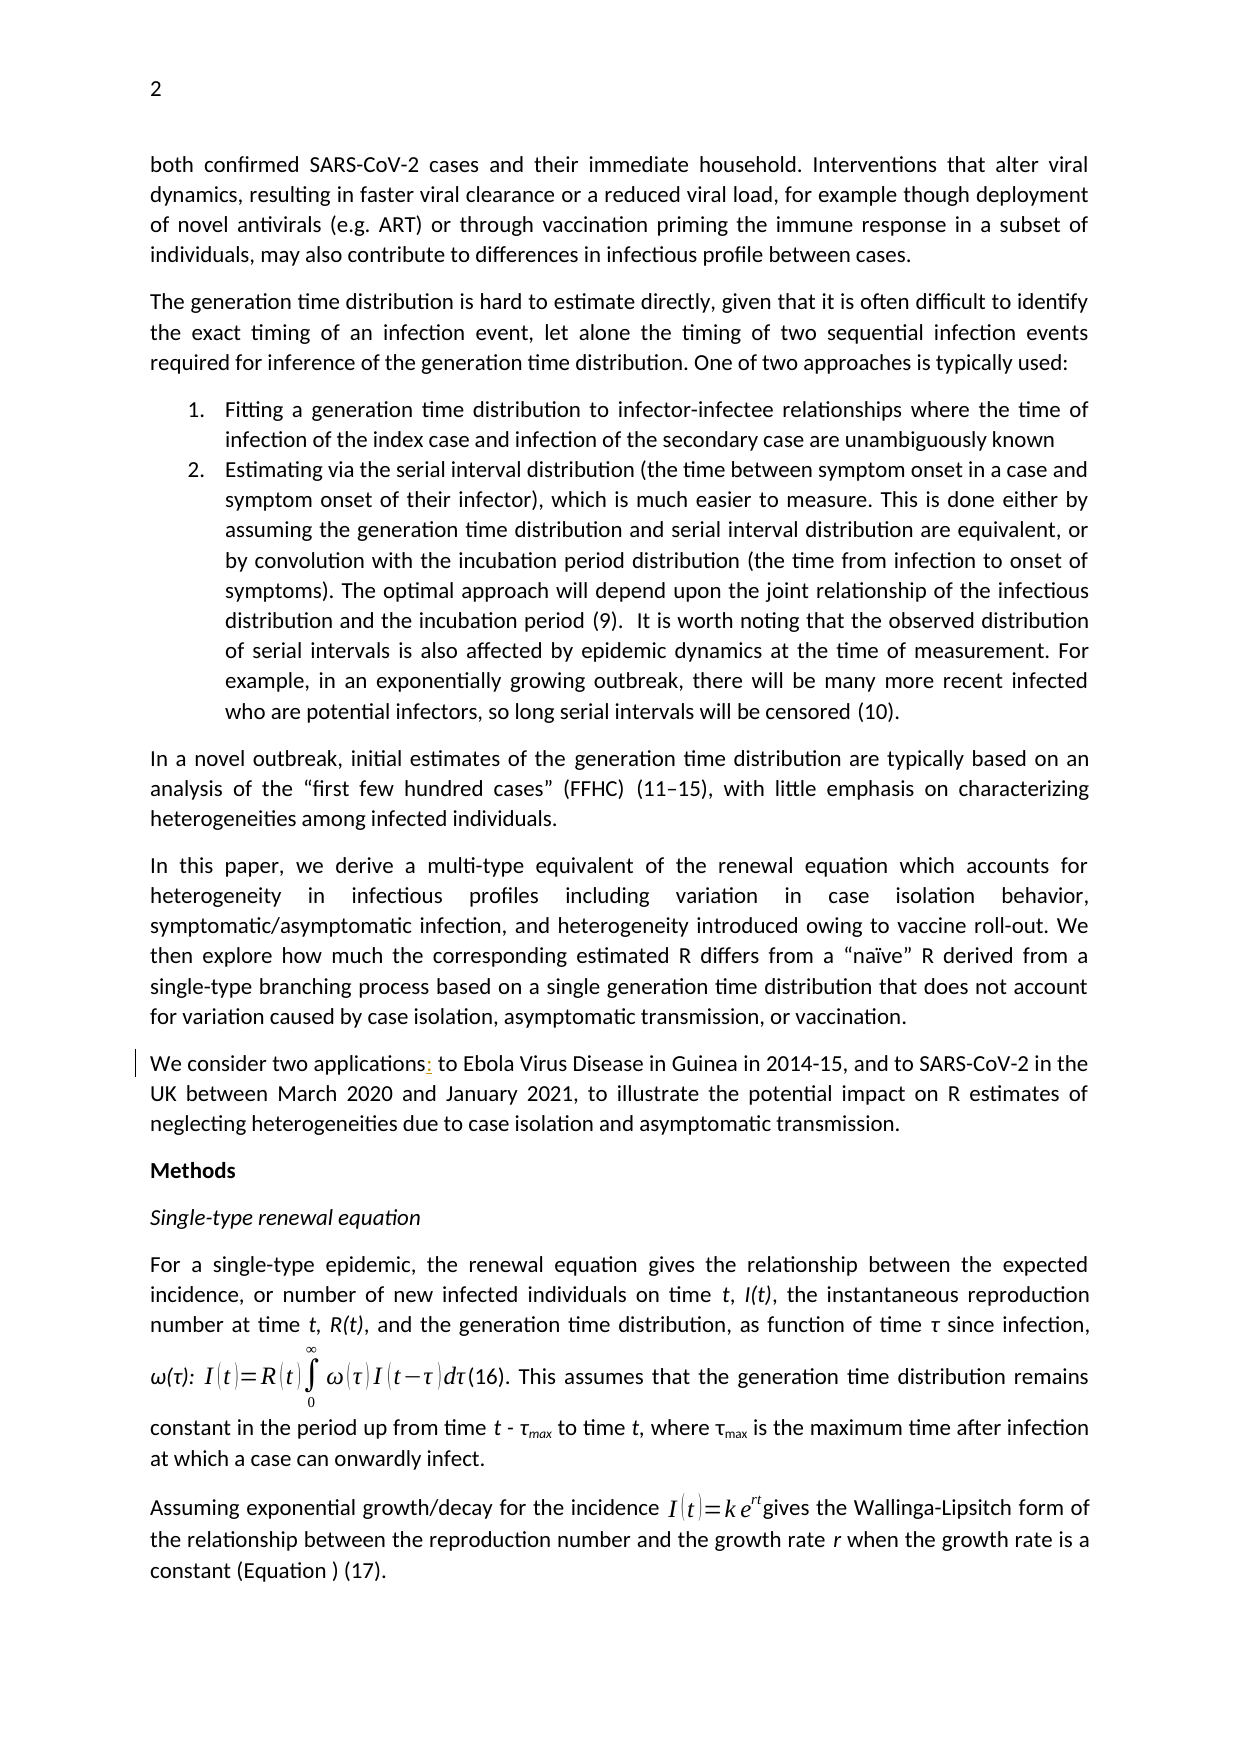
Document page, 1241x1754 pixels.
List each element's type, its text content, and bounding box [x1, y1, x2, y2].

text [150, 150, 1090, 269]
text The generation time distribution is hard to estimate directly, given that it is often difficult to identify the exact timing of an infection event, let alone the timing of two sequential infection events required for inference of the generation time distribution. One of two approaches is typically used: [150, 287, 1090, 376]
text In a novel outbreak, initial estimates of the generation time distribution are typically based on an analysis of the “first few hundred cases” (FFHC) (11–15), with little emphasis on characterizing heterogeneities among infected individuals. [150, 744, 1090, 832]
text Single-type renewal equation [150, 1203, 1090, 1231]
text We consider two applications to Ebola Virus Disease in Guinea in 2014-15, and to SARS-CoV-2 in the UK between March 2020 and January 2021, to illustrate the potential impact on R estimates of neglecting heterogeneities due to case isolation and asymptomatic transmission. [150, 1049, 1090, 1137]
text Assuming exponential growth/decay for the incidence gives the Wallinga-Lipsitch form of the relationship between the reproduction number and the growth rate r when the growth rate is a constant (Equation 2) (17). [150, 1491, 1090, 1584]
text Methods [150, 1156, 1090, 1184]
list Fitting a generation time distribution to infector-infectee relationships where the time of infection of the index case and infection of the secondary case are unambiguously known [187, 395, 1090, 453]
list Estimating via the serial interval distribution (the time between symptom onset in a case and symptom onset of their infector), which is much easier to measure. This is done either by assuming the generation time distribution and serial interval distribution are equivalent, or by convolution with the incubation period distribution (the time from infection to onset of symptoms). The optimal approach will depend upon the joint relationship of the infectious distribution and the incubation period (9). It is worth noting that the observed distribution of serial intervals is also affected by epidemic dynamics at the time of measurement. For example, in an exponentially growing outbreak, there will be many more recent infected who are potential infectors, so long serial intervals will be censored (10). [187, 455, 1090, 725]
text For a single-type epidemic, the renewal equation gives the relationship between the expected incidence, or number of new infected individuals on time t, I(t), the instantaneous reproduction number at time t, R(t), and the generation time distribution, as function of time τ since infection, ω(τ): (16). This assumes that the generation time distribution remains constant in the period up from time t - τmax to time t, where τmax is the maximum time after infection at which a case can onwardly infect. [150, 1250, 1090, 1472]
text In this paper, we derive a multi-type equivalent of the renewal equation which accounts for heterogeneity in infectious profiles including variation in case isolation behavior, symptomatic/asymptomatic infection, and heterogeneity introduced owing to vaccine roll-out. We then explore how much the corresponding estimated R differs from a “naïve” R derived from a single-type branching process based on a single generation time distribution that does not account for variation caused by case isolation, asymptomatic transmission, or vaccination. [150, 851, 1090, 1030]
